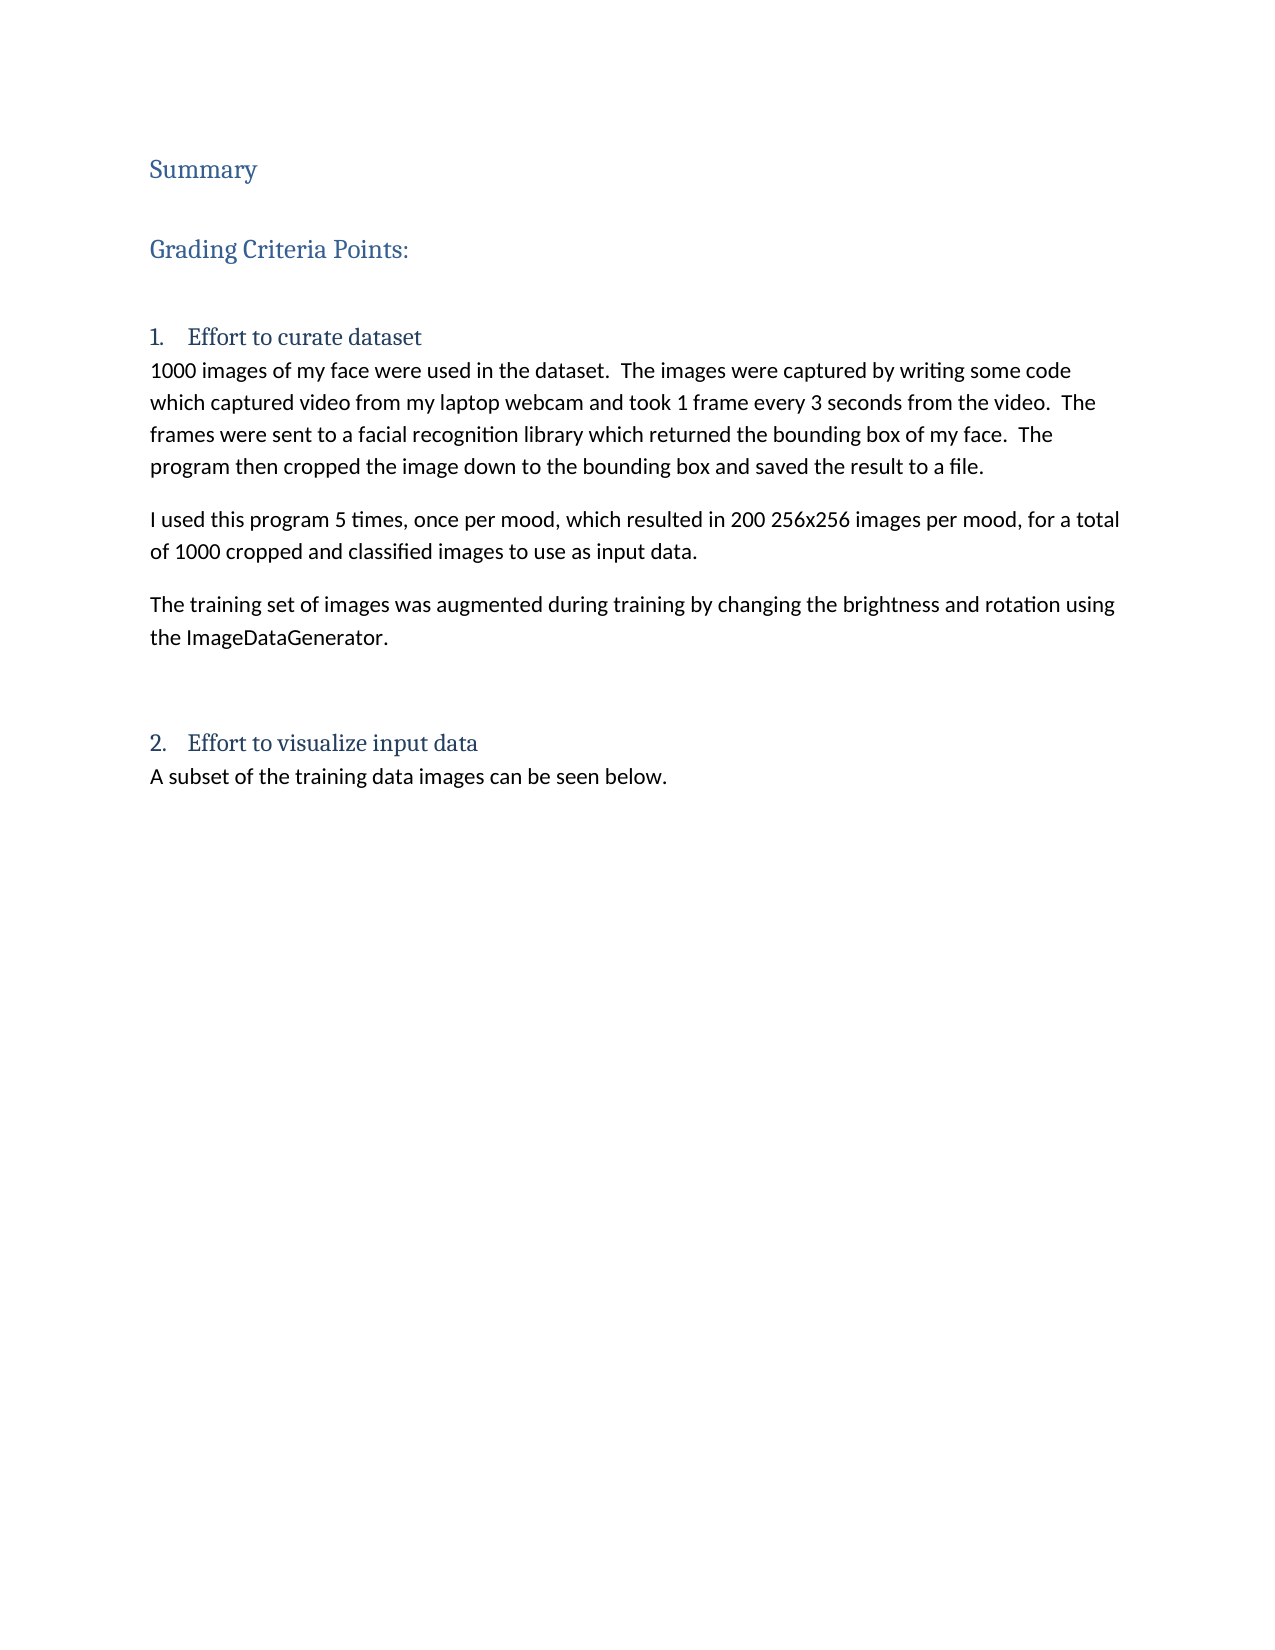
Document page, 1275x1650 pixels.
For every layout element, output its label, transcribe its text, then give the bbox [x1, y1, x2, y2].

text I used this program 5 times, once per mood, which resulted in 200 256x256 images per mood, for a total of 1000 cropped and classified images to use as input data. [150, 505, 1125, 566]
subtitle Effort to visualize input data [150, 729, 1125, 757]
subtitle Effort to curate dataset [150, 323, 1125, 351]
text The training set of images was augmented during training by changing the brightness and rotation using the ImageDataGenerator. [150, 591, 1125, 651]
subtitle Summary [150, 154, 1125, 185]
subtitle Grading Criteria Points: [150, 234, 1125, 265]
text A subset of the training data images can be seen below. [150, 762, 1125, 790]
text 1000 images of my face were used in the dataset. The images were captured by writing some code which captured video from my laptop webcam and took 1 frame every 3 seconds from the video. The frames were sent to a facial recognition library which returned the bounding box of my face. The program then cropped the image down to the bounding box and saved the result to a file. [150, 356, 1125, 480]
